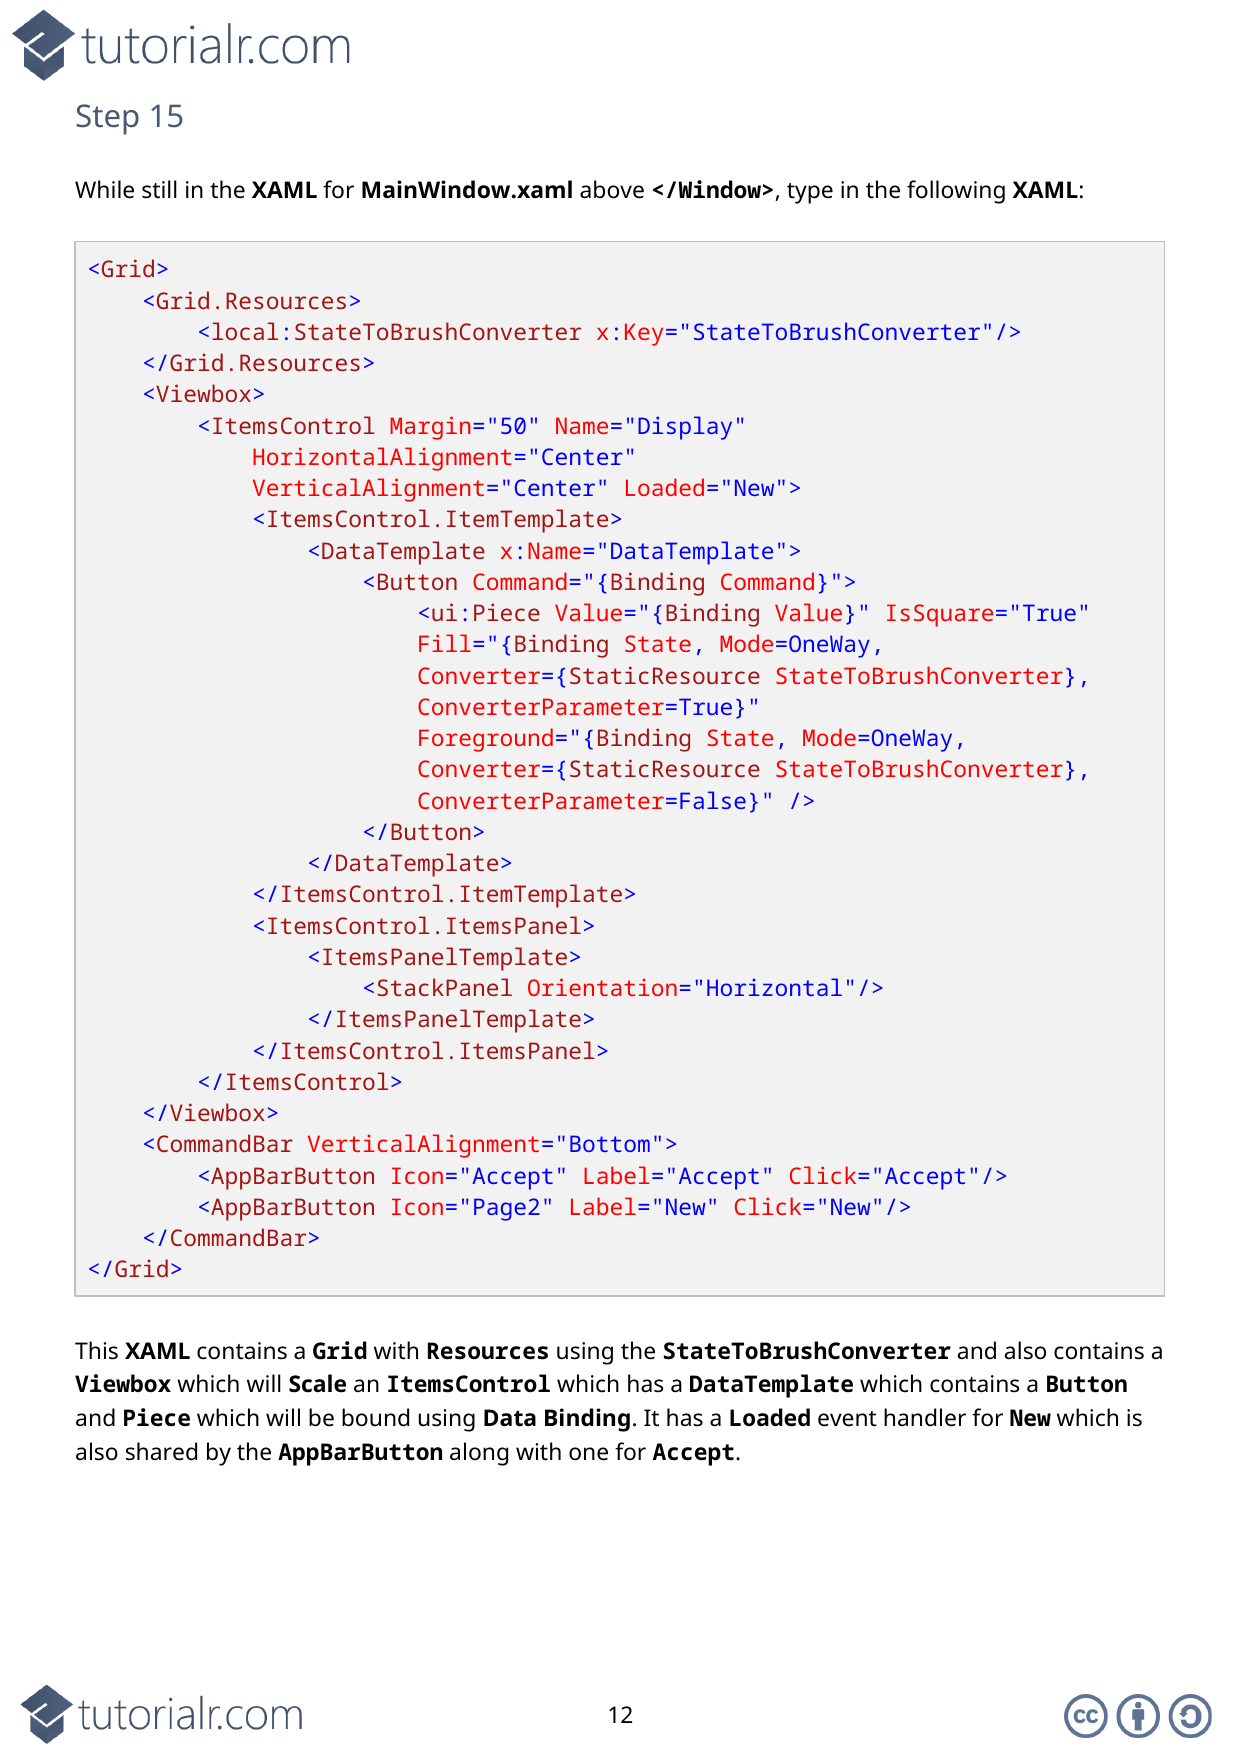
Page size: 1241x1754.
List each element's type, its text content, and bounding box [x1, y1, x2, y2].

picture [1064, 1694, 1212, 1738]
subtitle Step 15 [75, 94, 1165, 137]
text This XAML contains a Grid with Resources using the StateToBrushConverter and also contains a Viewbox which will Scale an ItemsControl which has a DataTemplate which contains a Button and Piece which will be bound using Data Binding. It has a Loaded event handler for New which is also shared by the AppBarButton along with one for Accept. [75, 1335, 1165, 1467]
text While still in the XAML for MainWindow.xaml above </Window>, type in the following XAML: [75, 174, 1165, 205]
picture [17, 1685, 313, 1744]
picture [8, 9, 363, 81]
